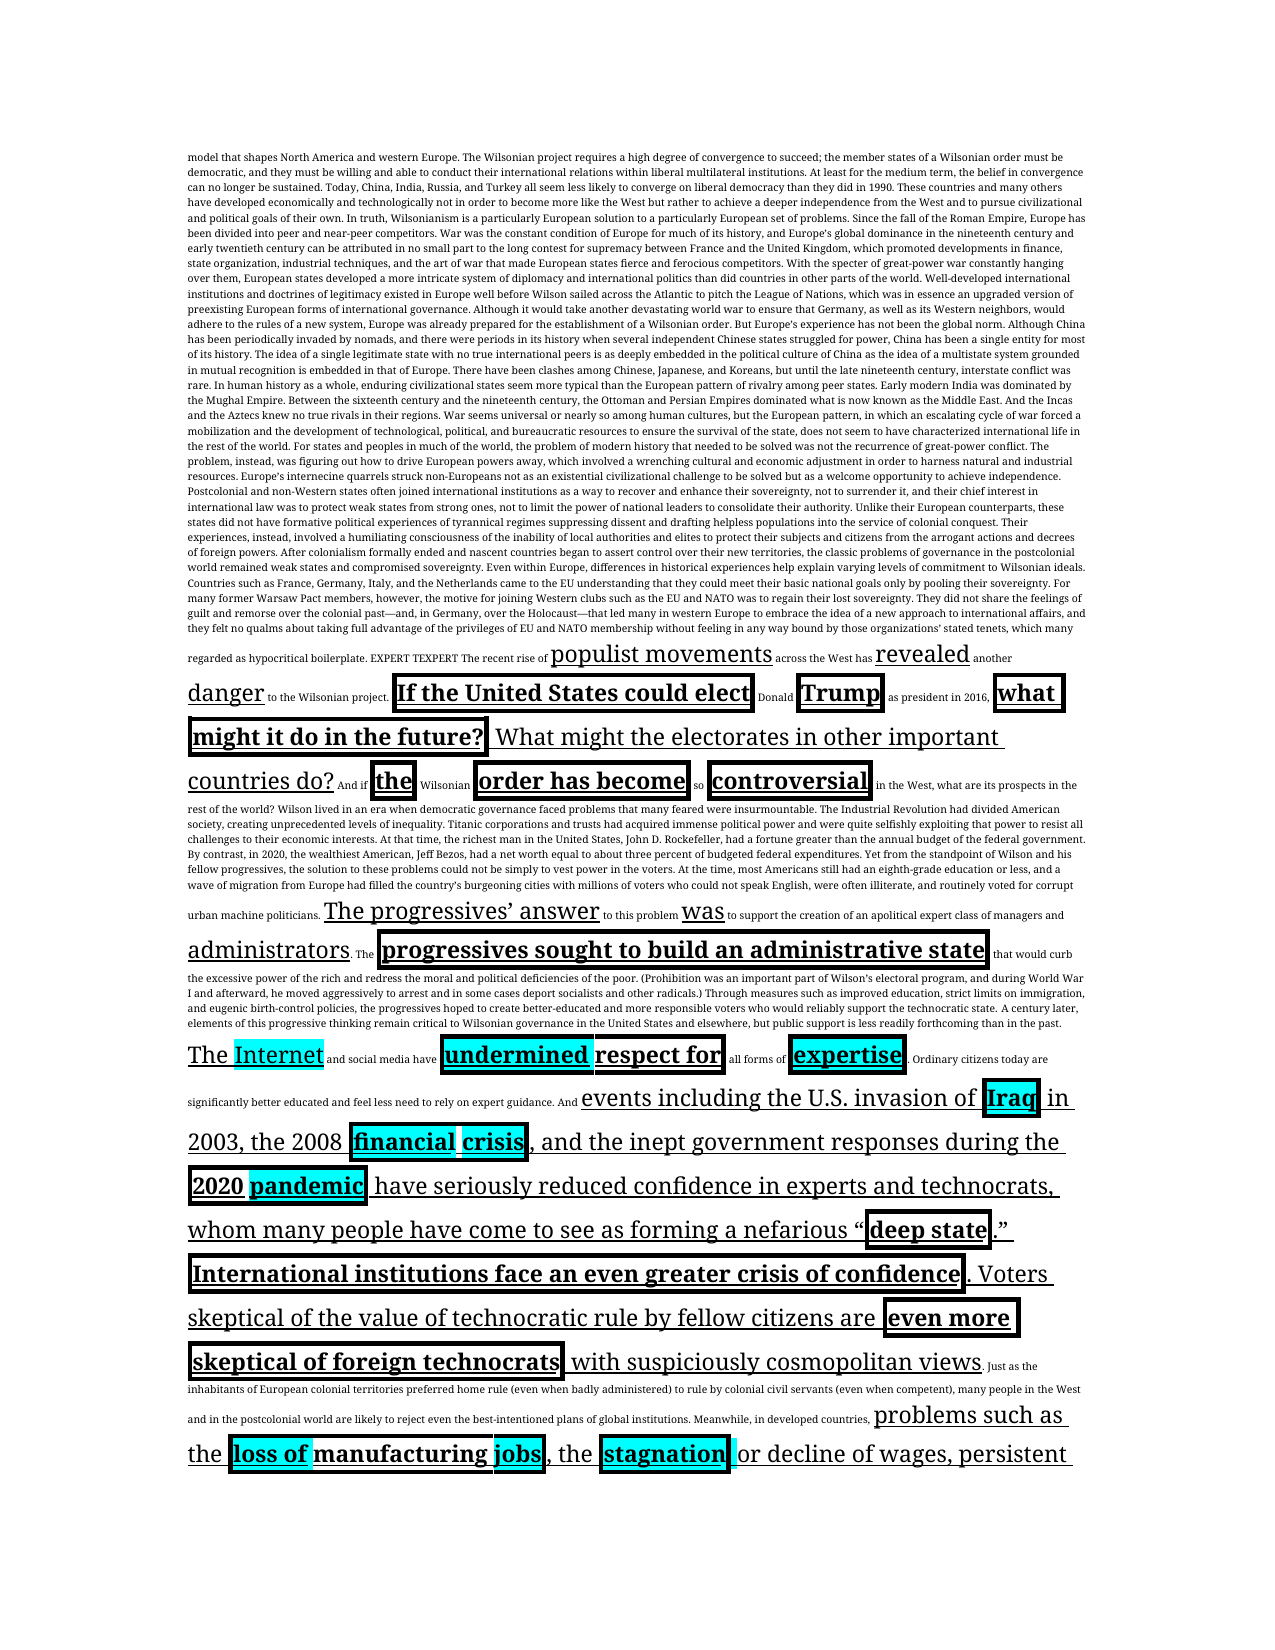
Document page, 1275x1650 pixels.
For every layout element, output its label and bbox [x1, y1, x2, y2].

text [187, 150, 1087, 1474]
